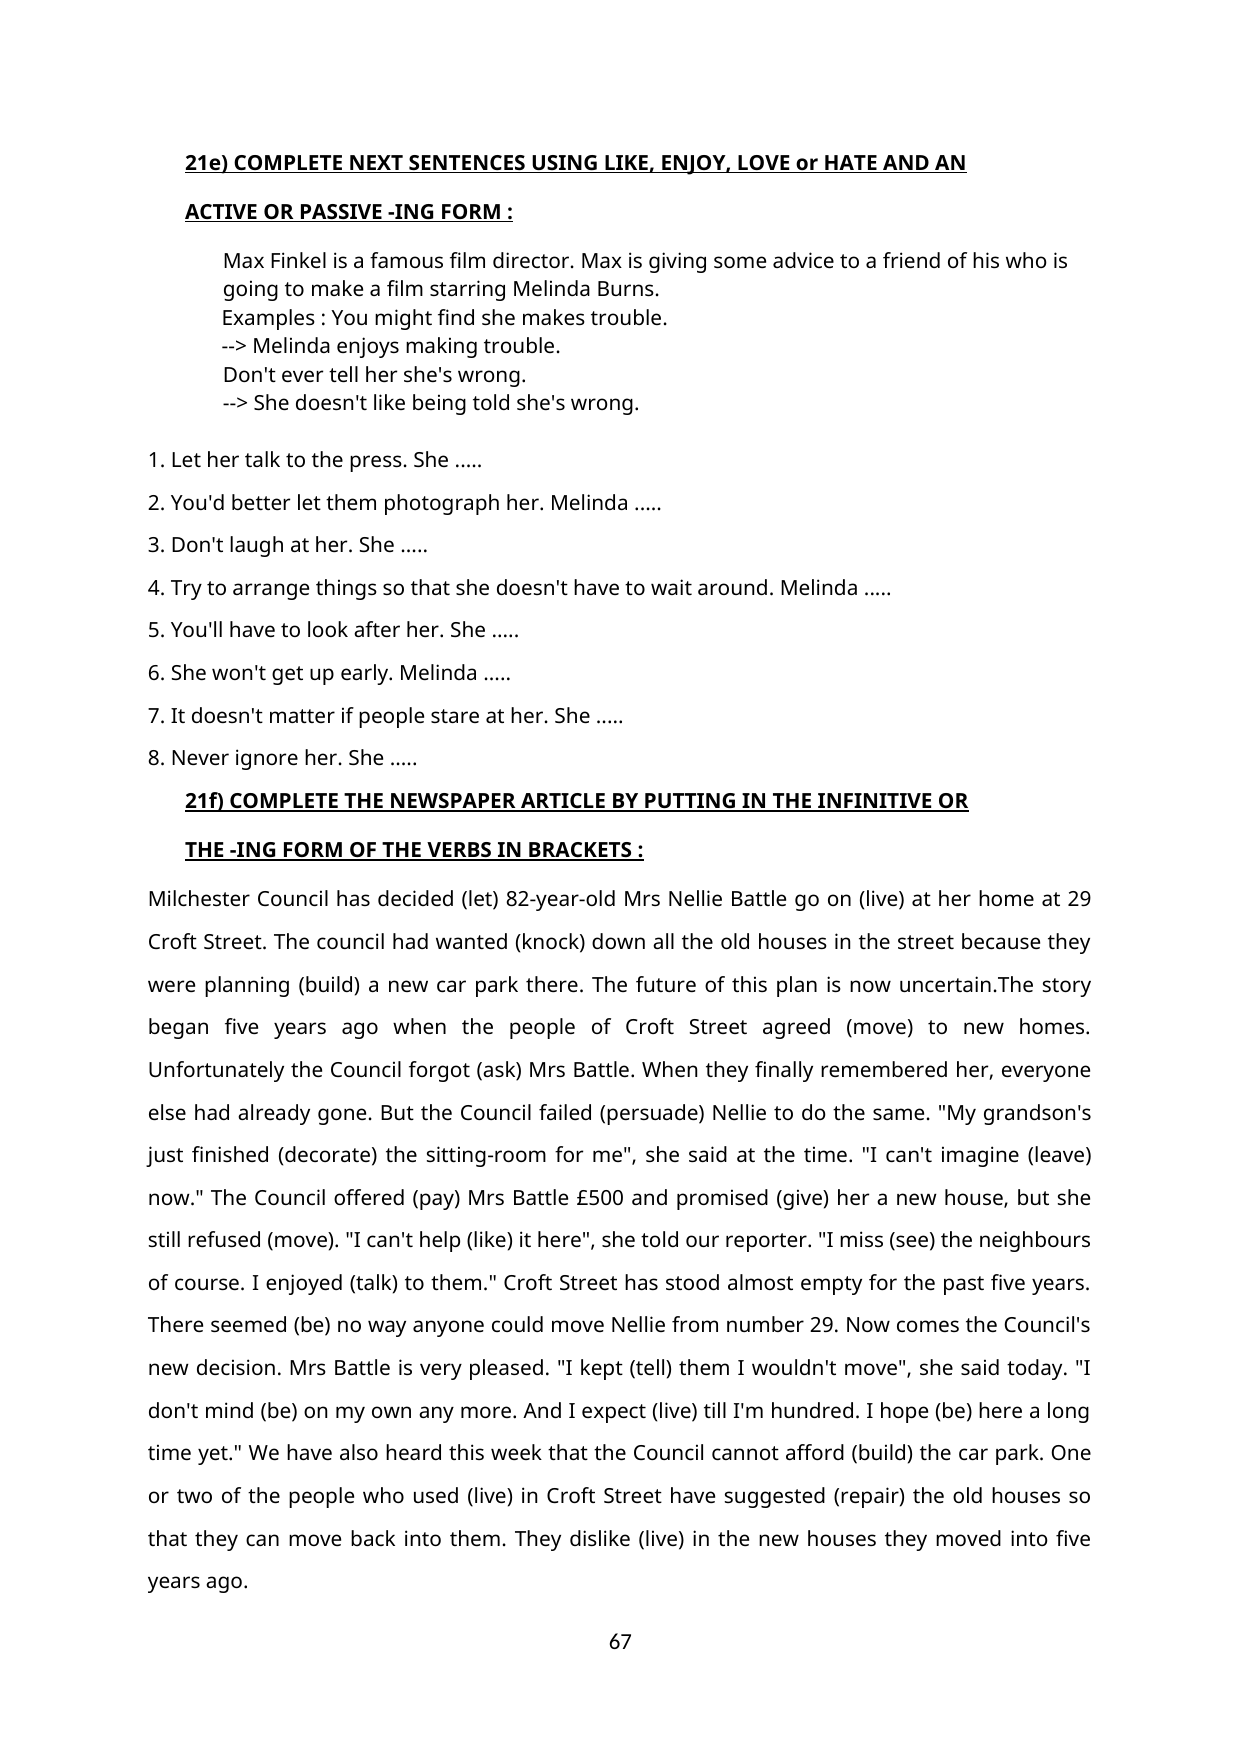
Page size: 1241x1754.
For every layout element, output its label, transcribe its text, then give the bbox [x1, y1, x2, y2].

text --> She doesn't like being told she's wrong. [223, 388, 1093, 417]
text Examples : You might find she makes trouble. [185, 303, 1093, 331]
text 4. Try to arrange things so that she doesn't have to wait around. Melinda ..... [148, 573, 1093, 601]
text 8. Never ignore her. She ..... [148, 743, 1093, 772]
text 2. You'd better let them photograph her. Melinda ..... [148, 488, 1093, 516]
list THE -ING FORM OF THE VERBS IN BRACKETS : [185, 835, 1093, 864]
list ACTIVE OR PASSIVE -ING FORM : [185, 197, 1093, 225]
text 5. You'll have to look after her. She ..... [148, 616, 1093, 644]
text 3. Don't laugh at her. She ..... [148, 530, 1093, 559]
list 21e) COMPLETE NEXT SENTENCES USING LIKE, ENJOY, LOVE or HATE AND AN [185, 148, 1093, 176]
list 21f) COMPLETE THE NEWSPAPER ARTICLE BY PUTTING IN THE INFINITIVE OR [185, 786, 1093, 814]
text Max Finkel is a famous film director. Max is giving some advice to a friend of his who is going to make a film starring Melinda Burns. [223, 246, 1093, 303]
text 1. Let her talk to the press. She ..... [148, 445, 1093, 474]
text 6. She won't get up early. Melinda ..... [148, 658, 1093, 687]
text --> Melinda enjoys making trouble. [185, 331, 1093, 360]
text 7. It doesn't matter if people stare at her. She ..... [148, 701, 1093, 729]
text Don't ever tell her she's wrong. [223, 360, 1093, 388]
text Milchester Council has decided (let) 82-year-old Mrs Nellie Battle go on (live) at her home at 29 Croft Street. The council had wanted (knock) down all the old houses in the street because they were planning (build) a new car park there. The future of this plan is now uncertain.The story began five years ago when the people of Croft Street agreed (move) to new homes. Unfortunately the Council forgot (ask) Mrs Battle. When they finally remembered her, everyone else had already gone. But the Council failed (persuade) Nellie to do the same. "My grandson's just finished (decorate) the sitting-room for me", she said at the time. "I can't imagine (leave) now." The Council offered (pay) Mrs Battle £500 and promised (give) her a new house, but she still refused (move). "I can't help (like) it here", she told our reporter. "I miss (see) the neighbours of course. I enjoyed (talk) to them." Croft Street has stood almost empty for the past five years. There seemed (be) no way anyone could move Nellie from number 29. Now comes the Council's new decision. Mrs Battle is very pleased. "I kept (tell) them I wouldn't move", she said today. "I don't mind (be) on my own any more. And I expect (live) till I'm hundred. I hope (be) here a long time yet." We have also heard this week that the Council cannot afford (build) the car park. One or two of the people who used (live) in Croft Street have suggested (repair) the old houses so that they can move back into them. They dislike (live) in the new houses they moved into five years ago. [148, 884, 1093, 1595]
